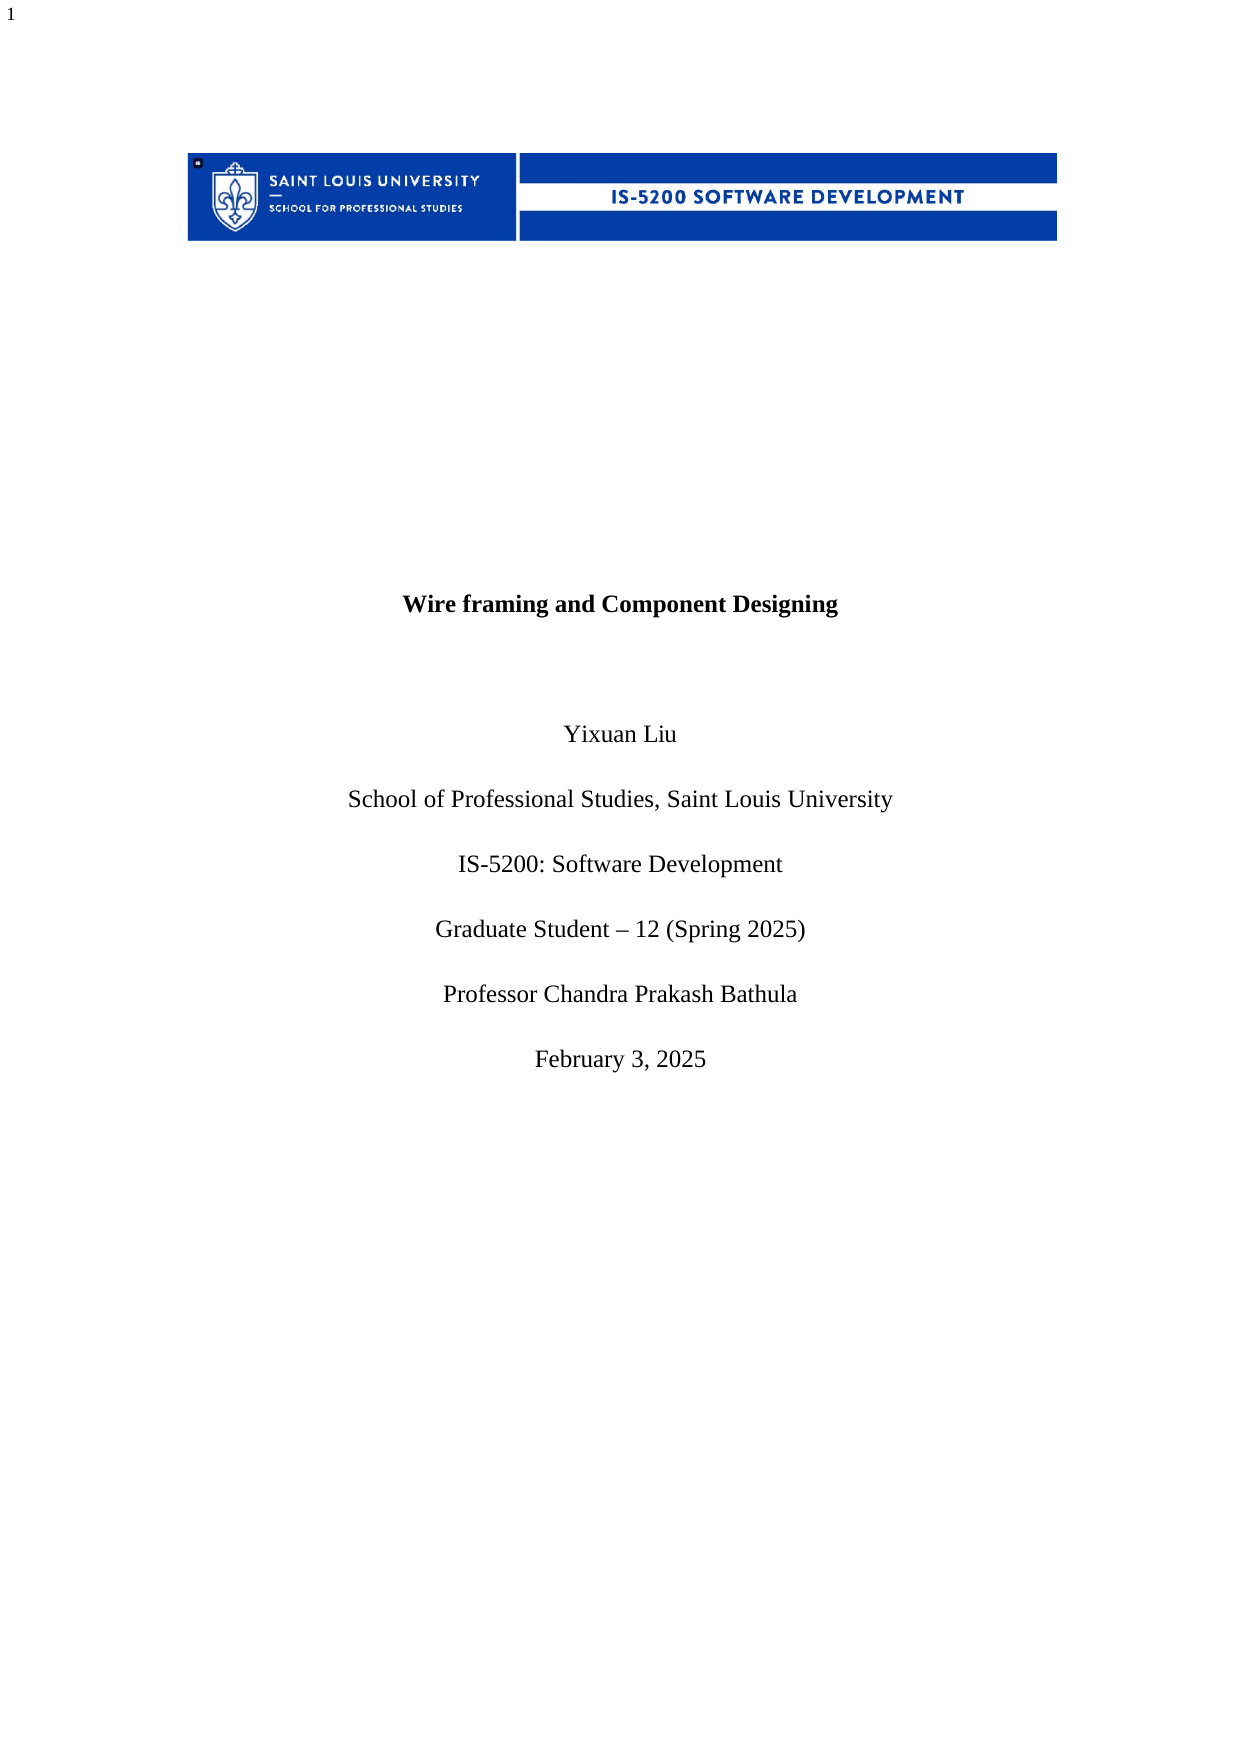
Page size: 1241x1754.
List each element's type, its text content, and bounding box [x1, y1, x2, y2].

text School of Professional Studies, Saint Louis University IS-5200: Software Development [347, 784, 893, 878]
picture [187, 153, 1057, 241]
text Wire framing and Component Designing [177, 589, 1063, 618]
text Yixuan Liu [177, 719, 1063, 748]
text Graduate Student – 12 (Spring 2025) Professor Chandra Prakash Bathula February 3, 2025 [400, 914, 841, 1073]
